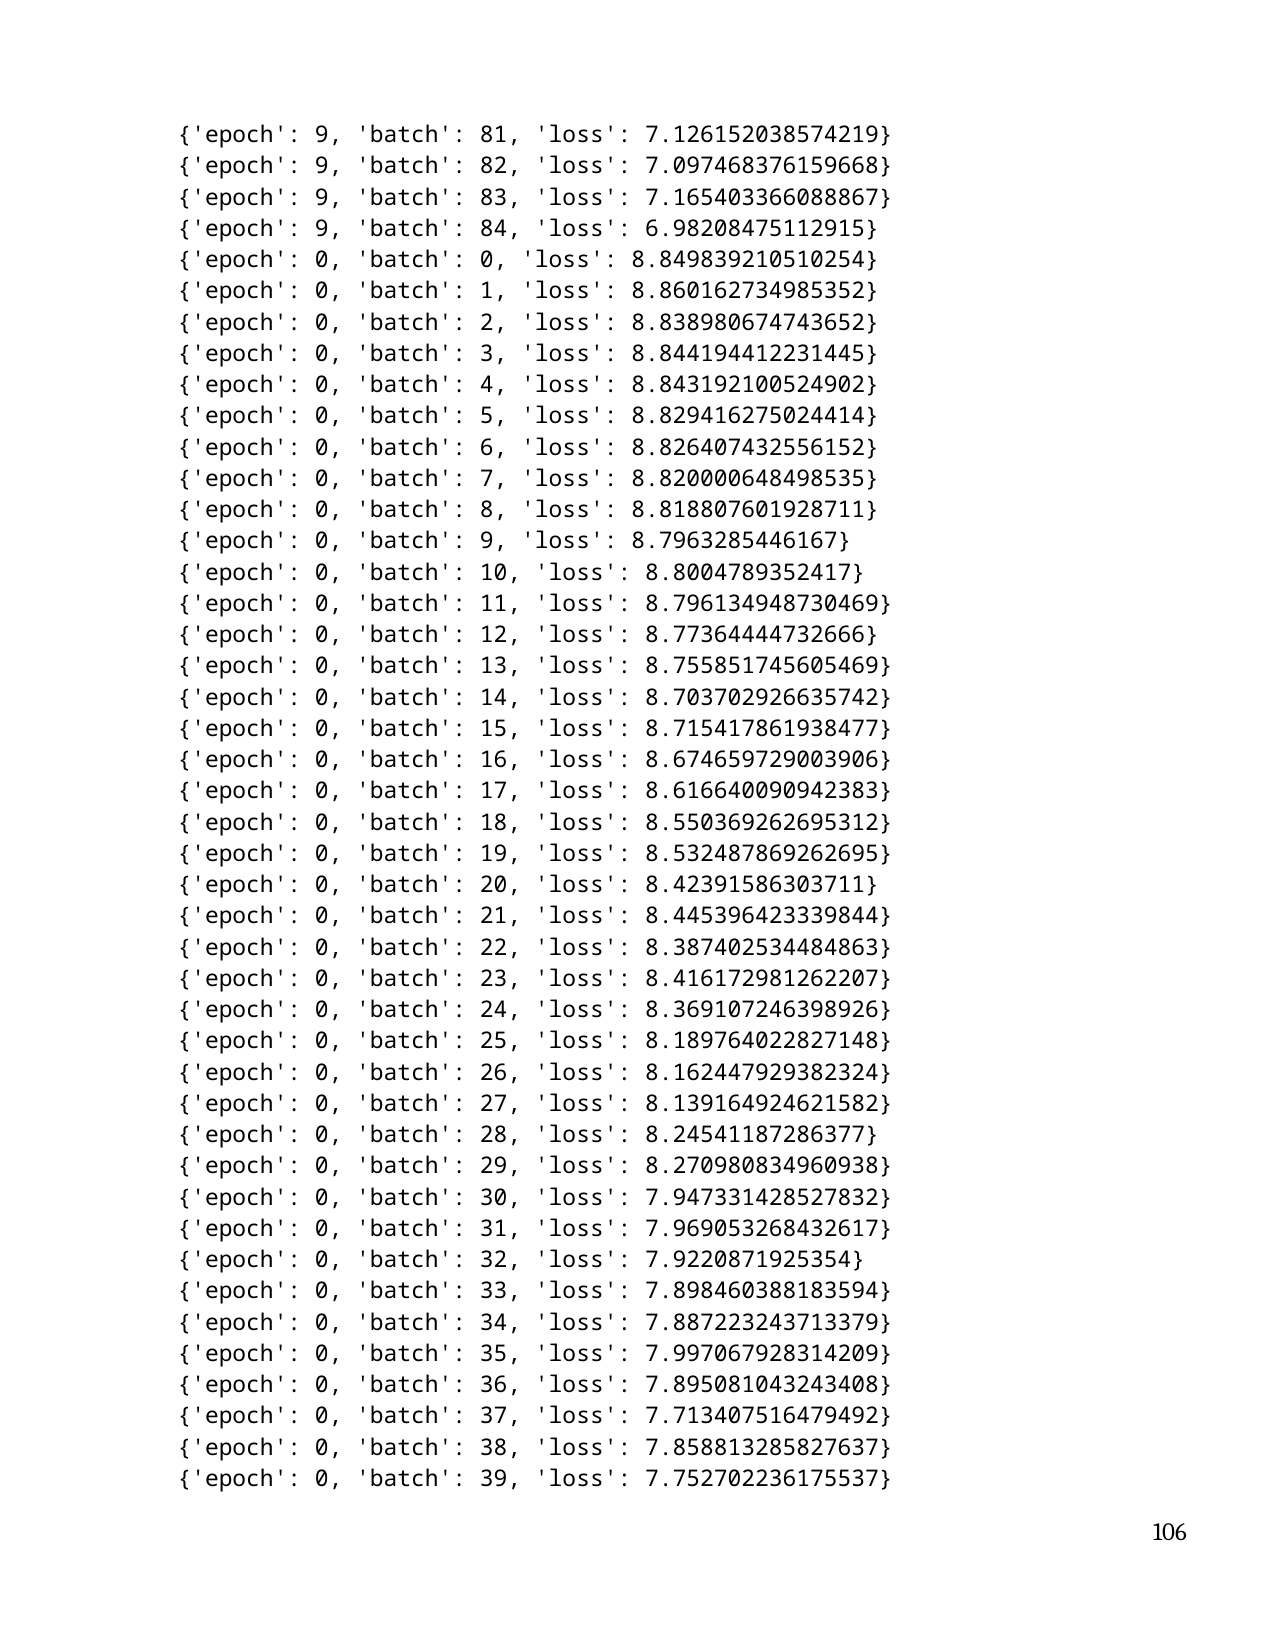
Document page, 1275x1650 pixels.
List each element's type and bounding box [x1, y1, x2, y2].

text [177, 118, 1186, 1493]
